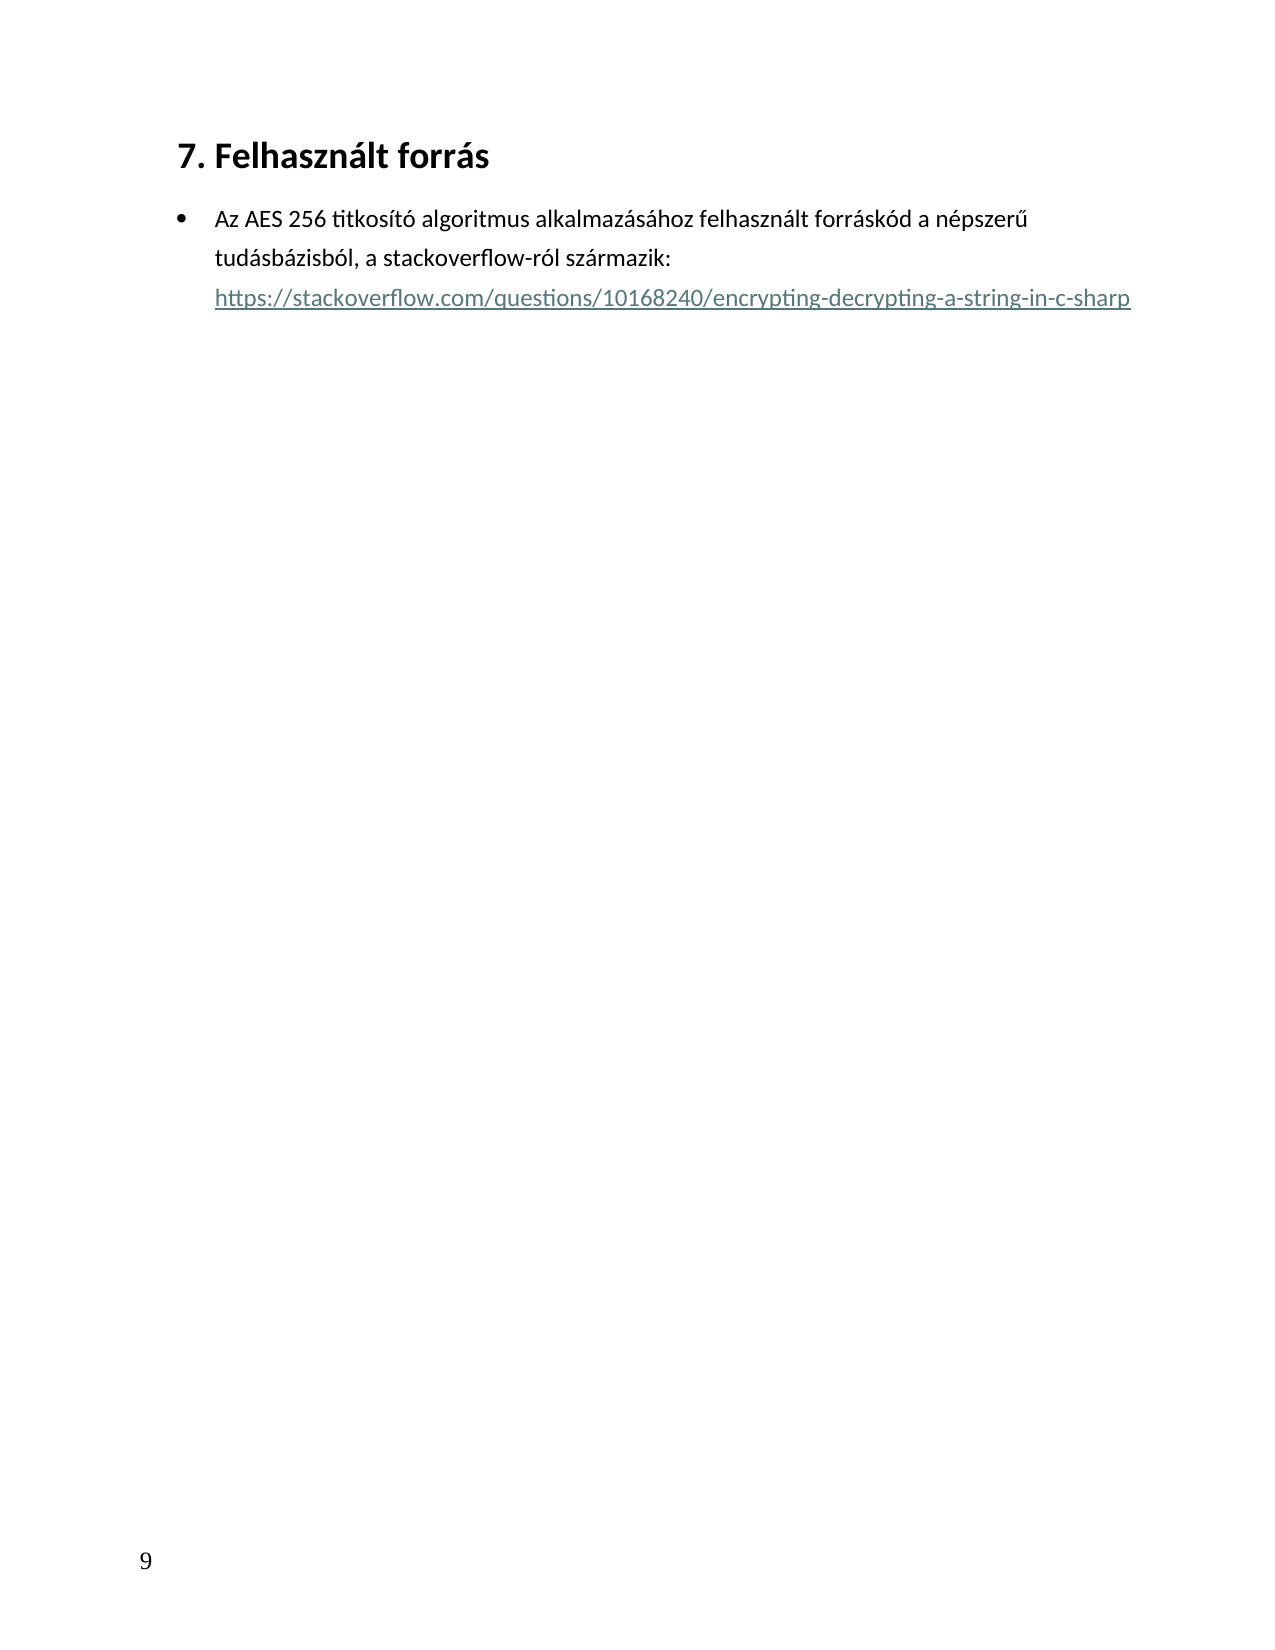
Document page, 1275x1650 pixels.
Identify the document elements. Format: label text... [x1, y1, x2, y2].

list Az AES 256 titkosító algoritmus alkalmazásához felhasznált forráskód a népszerű tudásbázisból, a stackoverflow-ról származik: https://stackoverflow.com/questions/10168240/encrypting-decrypting-a-string-in-c-sharp [177, 203, 1136, 312]
subtitle Felhasznált forrás [177, 132, 1136, 178]
